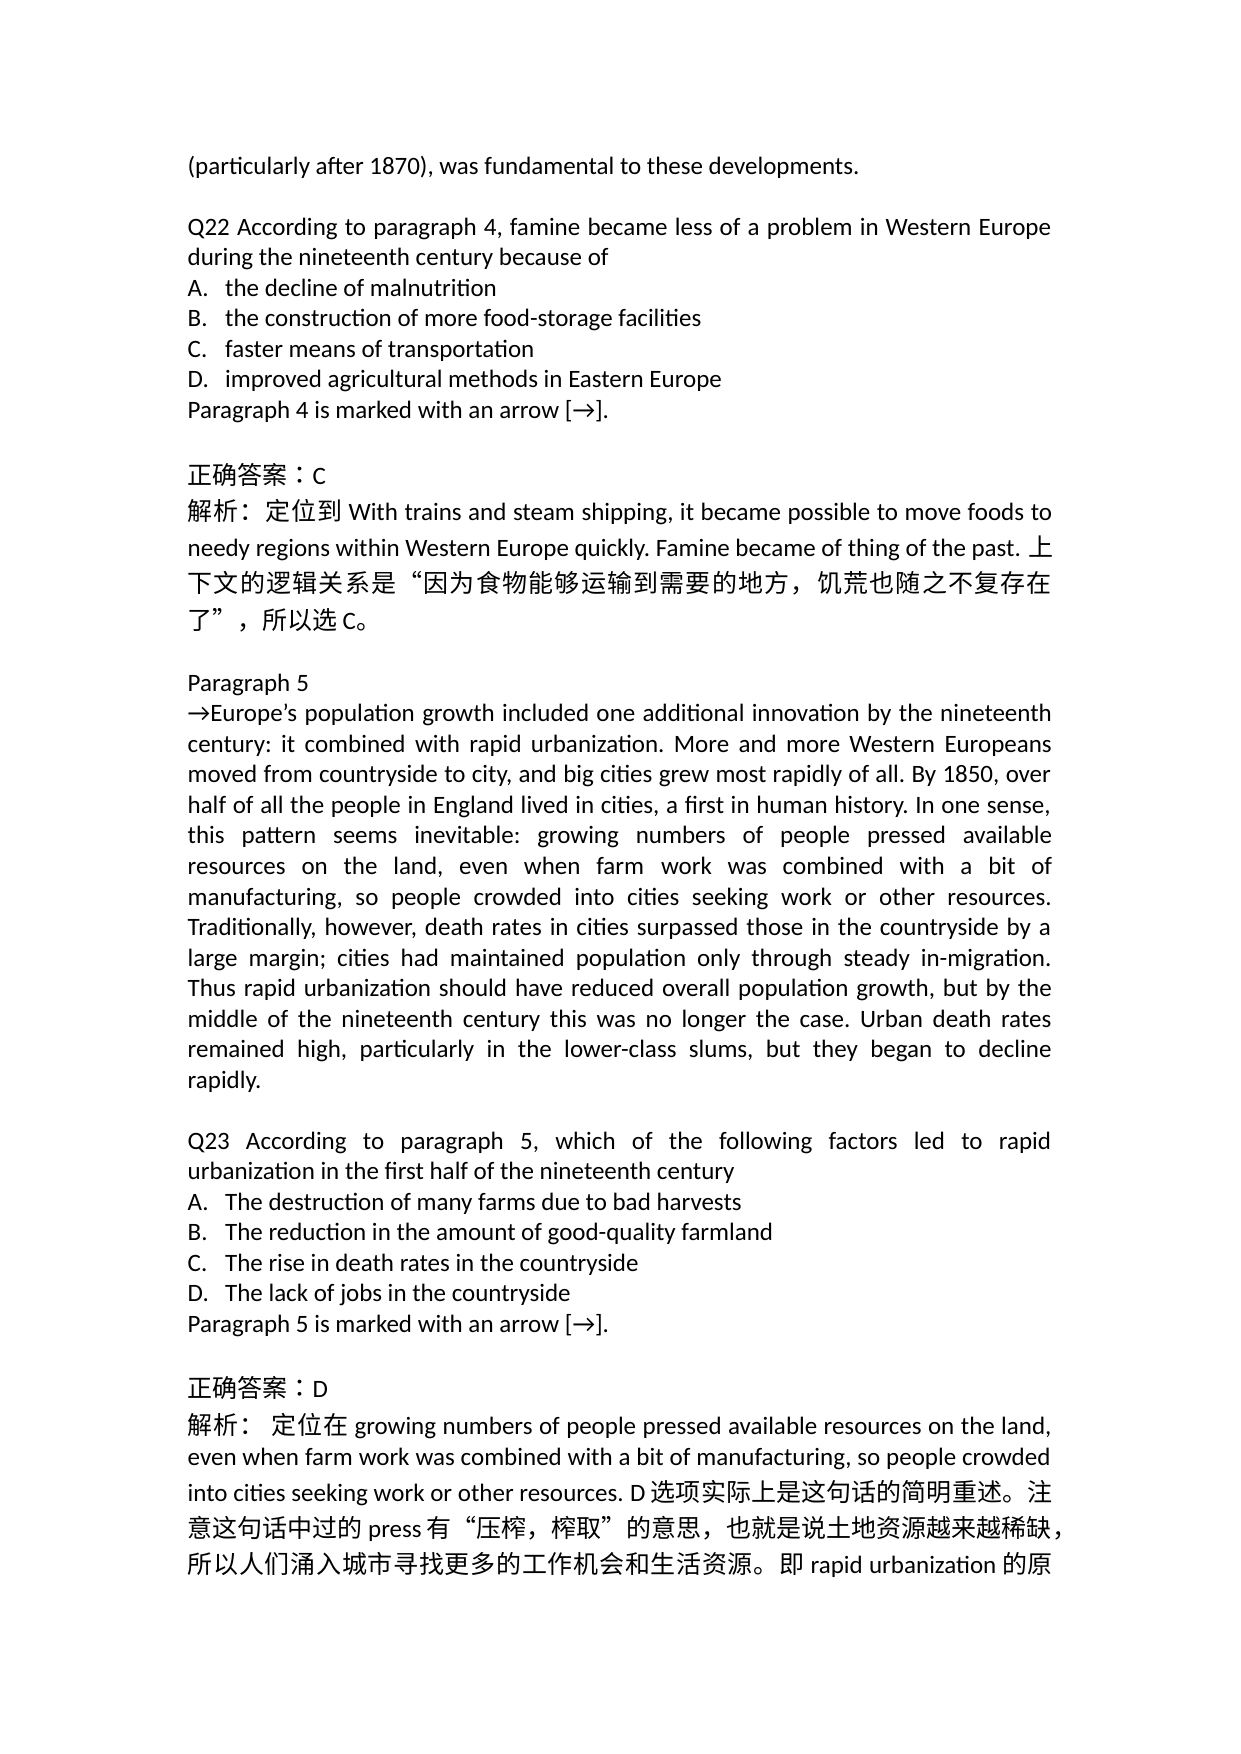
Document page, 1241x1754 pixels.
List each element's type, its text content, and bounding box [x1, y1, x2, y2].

text Q22 According to paragraph 4, famine became less of a problem in Western Europe during the nineteenth century because of [187, 211, 1053, 272]
text 正确答案：D [187, 1369, 1053, 1405]
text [187, 1405, 1053, 1581]
list faster means of transportation [187, 333, 1053, 364]
text 正确答案：C [187, 455, 1053, 491]
list improved agricultural methods in Eastern Europe [187, 364, 1053, 394]
list the construction of more food-storage facilities [187, 303, 1053, 333]
text Paragraph 5 [187, 667, 1053, 697]
text 解析：定位到With trains and steam shipping, it became possible to move foods to needy regions within Western Europe quickly. Famine became of thing of the past. 上下文的逻辑关系是“因为食物能够运输到需要的地方，饥荒也随之不复存在了”，所以选C。 [187, 491, 1053, 636]
list the decline of malnutrition [187, 272, 1053, 303]
list The reduction in the amount of good-quality farmland [187, 1216, 1053, 1247]
text Paragraph 4 is marked with an arrow [→]. [187, 394, 1053, 425]
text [187, 150, 1053, 181]
text →Europe’s population growth included one additional innovation by the nineteenth century: it combined with rapid urbanization. More and more Western Europeans moved from countryside to city, and big cities grew most rapidly of all. By 1850, over half of all the people in England lived in cities, a first in human history. In one sense, this pattern seems inevitable: growing numbers of people pressed available resources on the land, even when farm work was combined with a bit of manufacturing, so people crowded into cities seeking work or other resources. Traditionally, however, death rates in cities surpassed those in the countryside by a large margin; cities had maintained population only through steady in-migration. Thus rapid urbanization should have reduced overall population growth, but by the middle of the nineteenth century this was no longer the case. Urban death rates remained high, particularly in the lower-class slums, but they began to decline rapidly. [187, 697, 1053, 1094]
text Paragraph 5 is marked with an arrow [→]. [187, 1308, 1053, 1338]
list The lack of jobs in the countryside [187, 1277, 1053, 1308]
text Q23 According to paragraph 5, which of the following factors led to rapid urbanization in the first half of the nineteenth century [187, 1125, 1053, 1186]
list The destruction of many farms due to bad harvests [187, 1186, 1053, 1216]
list The rise in death rates in the countryside [187, 1247, 1053, 1277]
